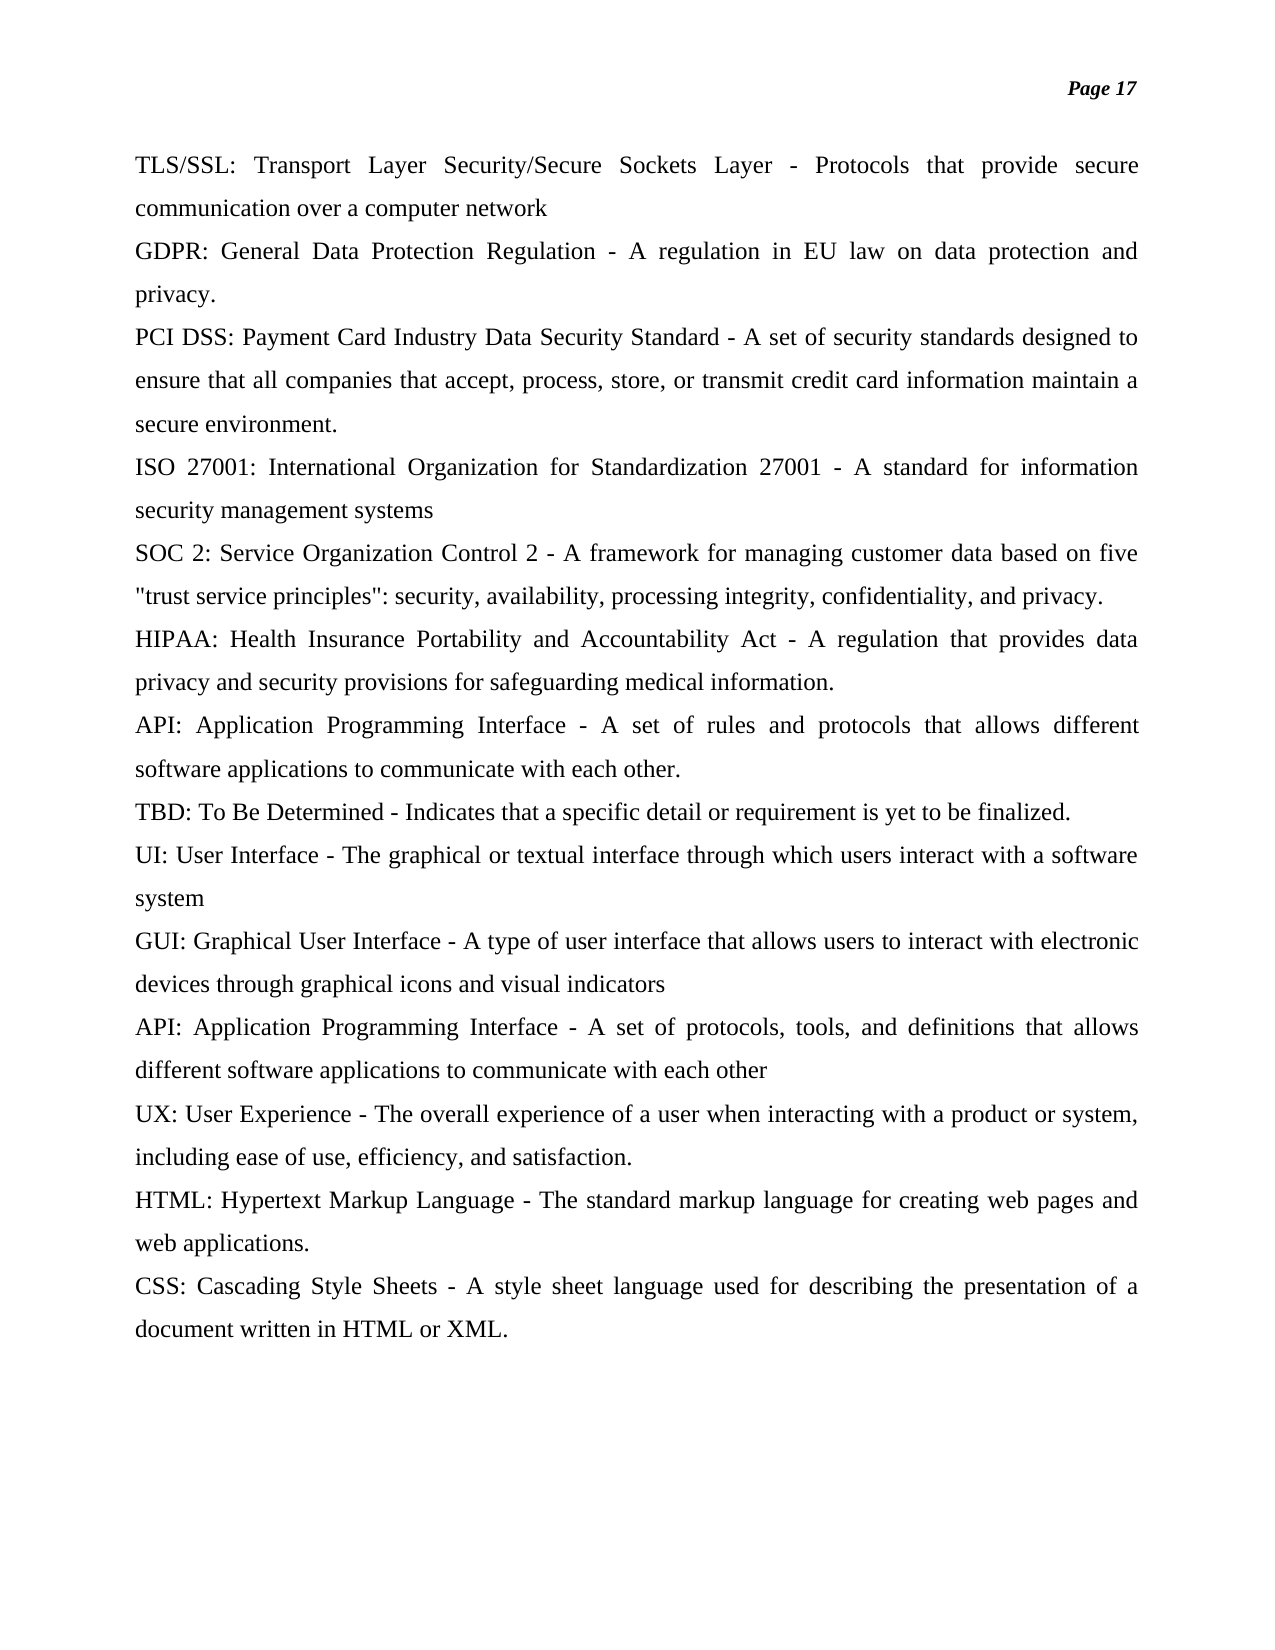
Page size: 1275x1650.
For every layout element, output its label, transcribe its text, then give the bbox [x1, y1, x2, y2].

text ISO 27001: International Organization for Standardization 27001 - A standard for information security management systems [135, 452, 1140, 524]
text UI: User Interface - The graphical or textual interface through which users interact with a software system [135, 840, 1140, 912]
text HIPAA: Health Insurance Portability and Accountability Act - A regulation that provides data privacy and security provisions for safeguarding medical information. [135, 624, 1140, 696]
text API: Application Programming Interface - A set of rules and protocols that allows different software applications to communicate with each other. [135, 711, 1140, 782]
text SOC 2: Service Organization Control 2 - A framework for managing customer data based on five "trust service principles": security, availability, processing integrity, confidentiality, and privacy. [135, 538, 1140, 610]
text HTML: Hypertext Markup Language - The standard markup language for creating web pages and web applications. [135, 1185, 1140, 1257]
text PCI DSS: Payment Card Industry Data Security Standard - A set of security standards designed to ensure that all companies that accept, process, store, or transmit credit card information maintain a secure environment. [135, 322, 1140, 437]
text GUI: Graphical User Interface - A type of user interface that allows users to interact with electronic devices through graphical icons and visual indicators [135, 926, 1140, 998]
text TLS/SSL: Transport Layer Security/Secure Sockets Layer - Protocols that provide secure communication over a computer network [135, 150, 1140, 222]
text TBD: To Be Determined - Indicates that a specific detail or requirement is yet to be finalized. [135, 797, 1140, 826]
text GDPR: General Data Protection Regulation - A regulation in EU law on data protection and privacy. [135, 236, 1140, 308]
text CSS: Cascading Style Sheets - A style sheet language used for describing the presentation of a document written in HTML or XML. [135, 1271, 1140, 1343]
text UX: User Experience - The overall experience of a user when interacting with a product or system, including ease of use, efficiency, and satisfaction. [135, 1099, 1140, 1171]
text API: Application Programming Interface - A set of protocols, tools, and definitions that allows different software applications to communicate with each other [135, 1012, 1140, 1084]
